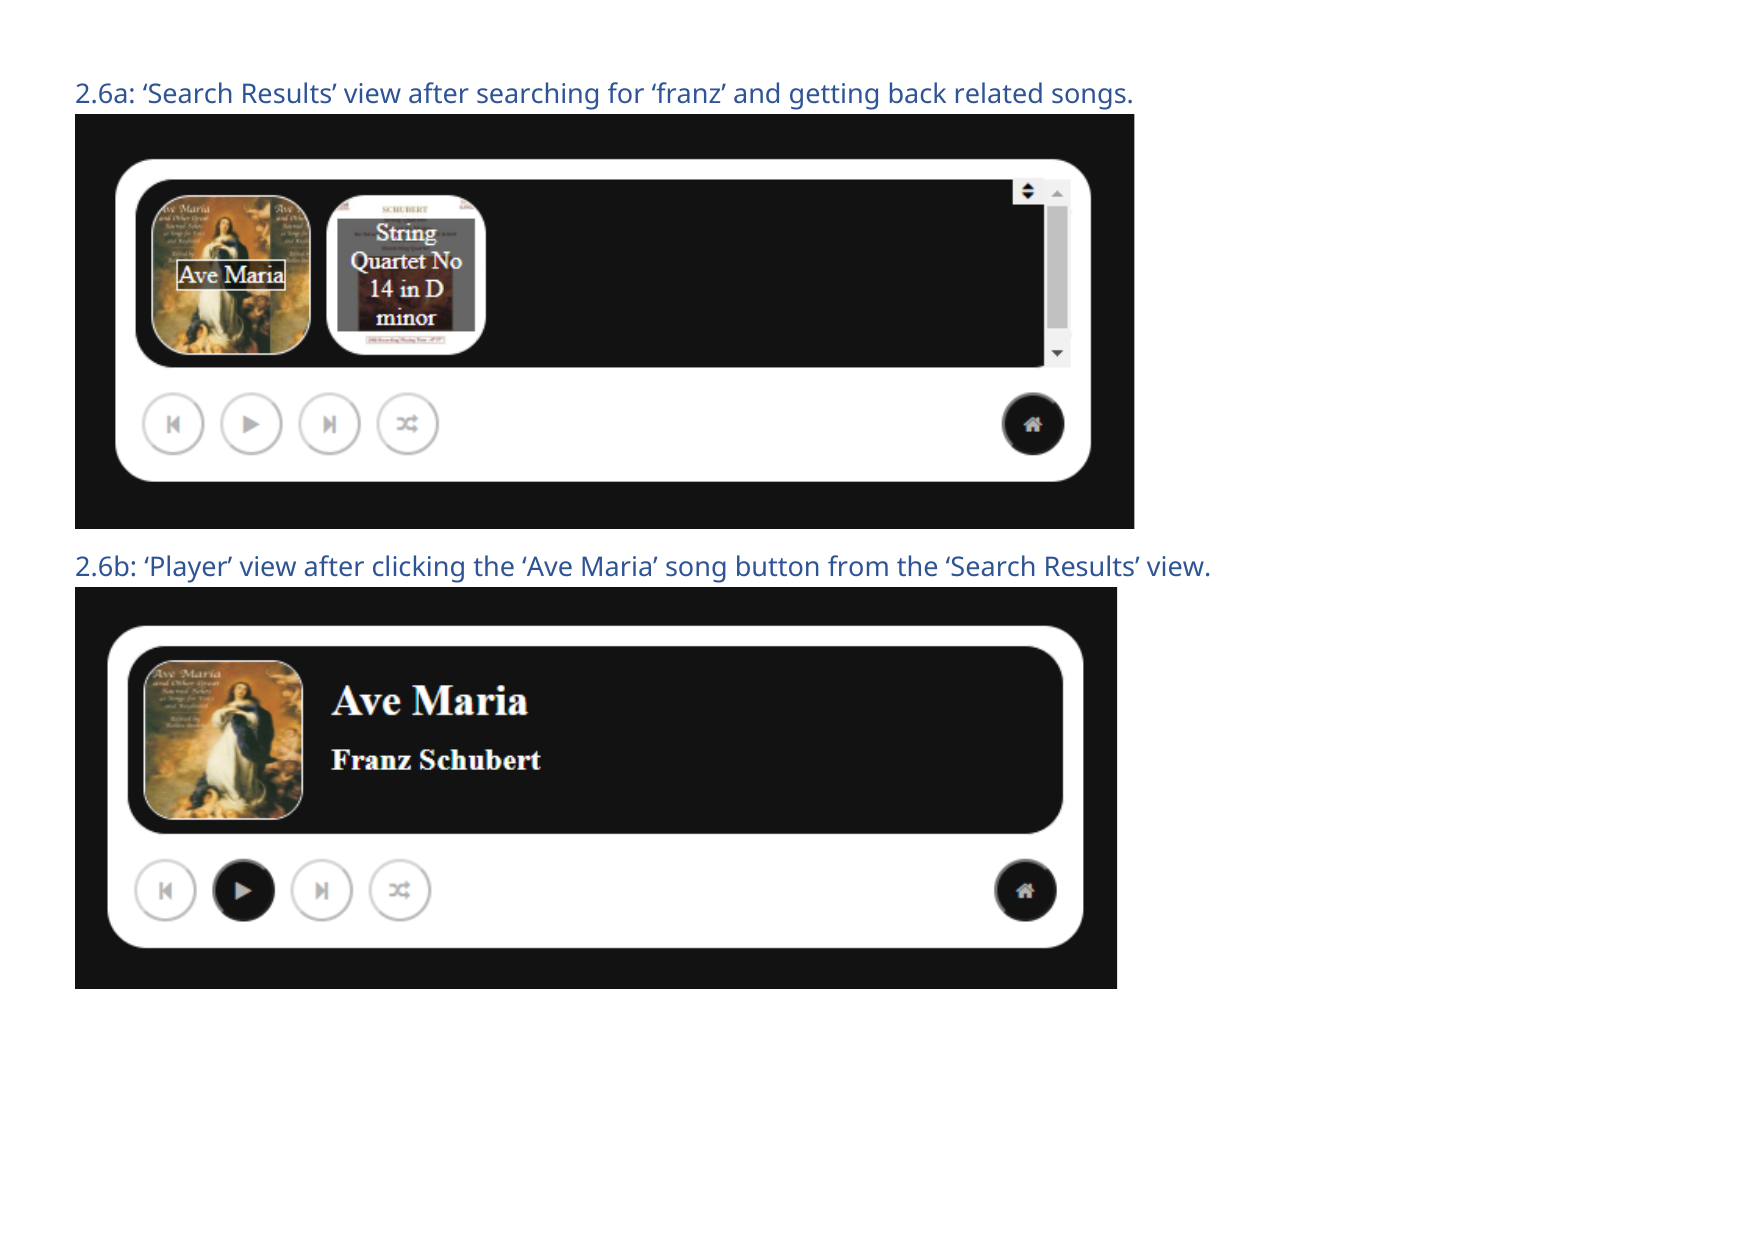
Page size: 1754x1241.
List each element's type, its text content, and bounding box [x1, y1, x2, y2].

subtitle 2.6a: ‘Search Results’ view after searching for ‘franz’ and getting back related songs. [75, 75, 1679, 112]
subtitle 2.6b: ‘Player’ view after clicking the ‘Ave Maria’ song button from the ‘Search Results’ view. [75, 548, 1679, 584]
picture [75, 114, 1135, 529]
picture [75, 587, 1118, 989]
